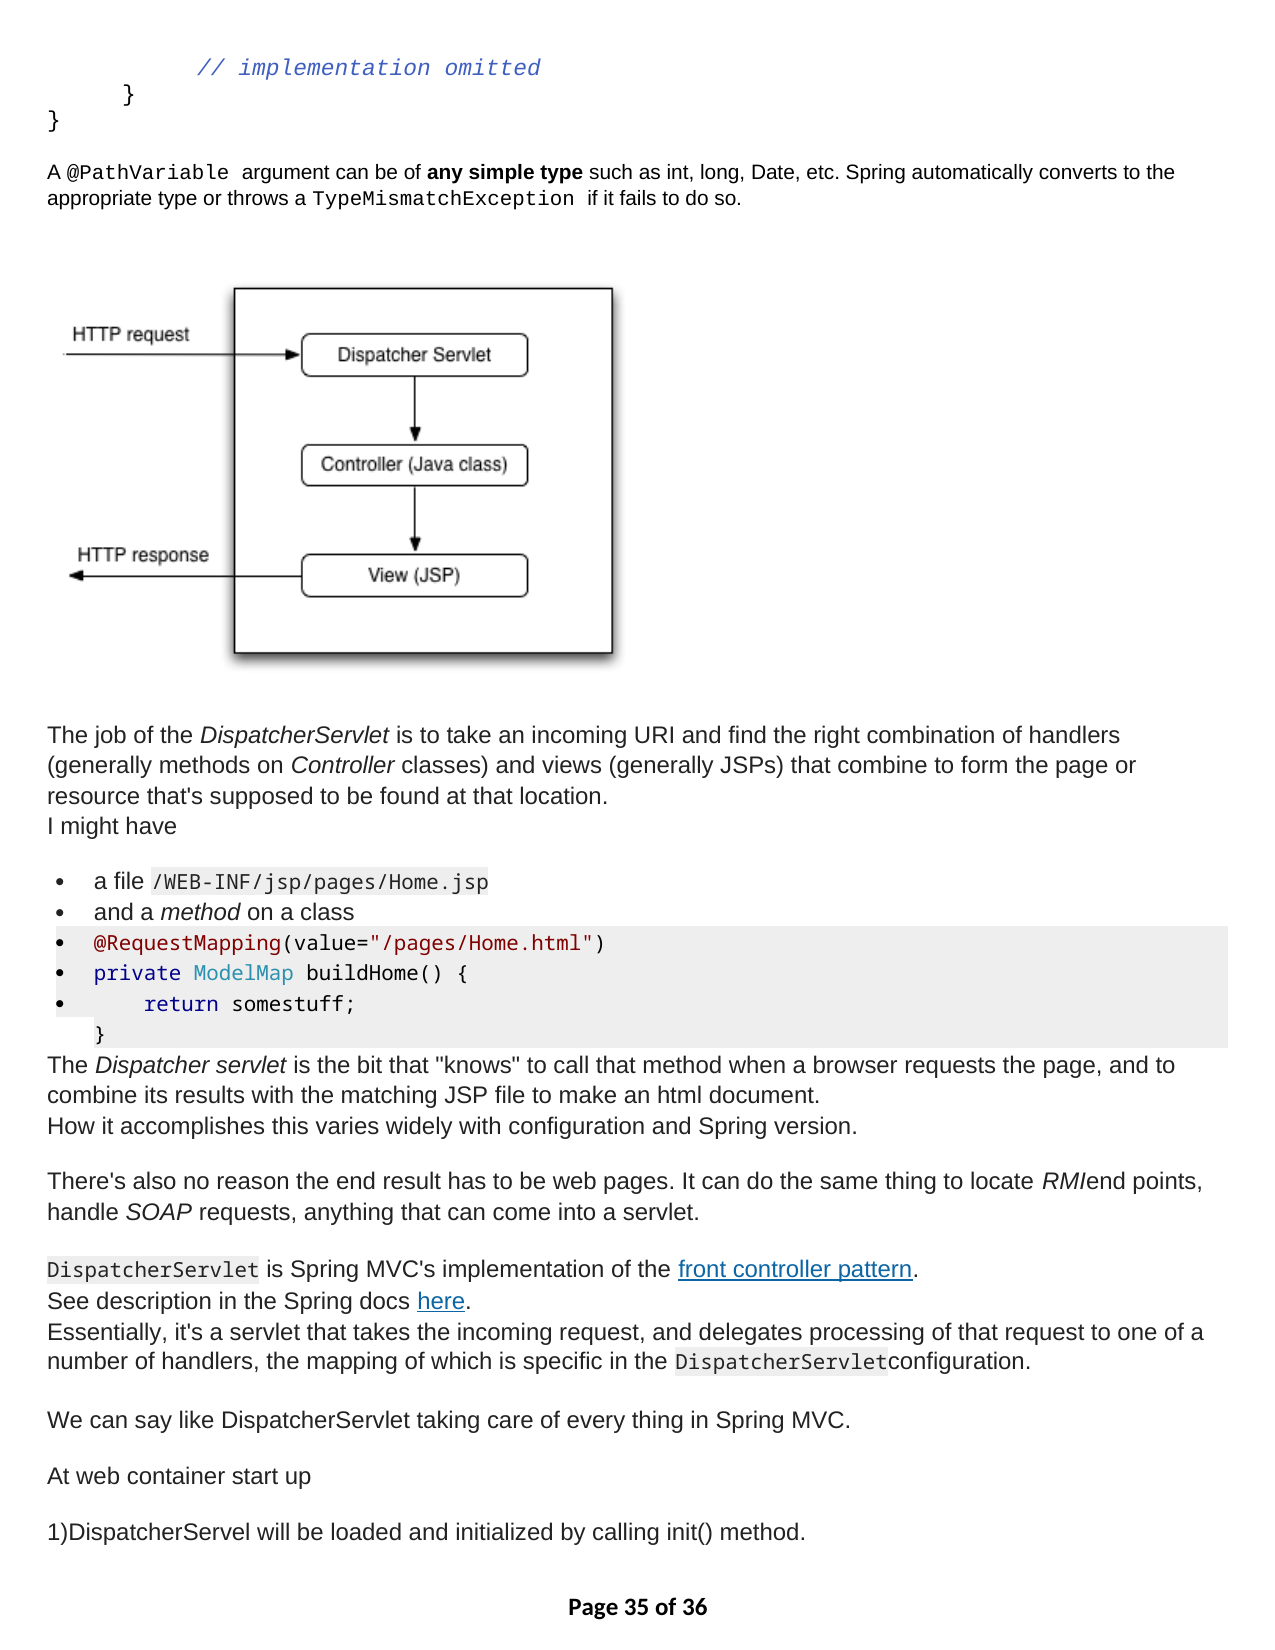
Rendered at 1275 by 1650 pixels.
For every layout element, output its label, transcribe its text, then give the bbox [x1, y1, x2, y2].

text A @PathVariable argument can be of any simple type such as int, long, Date, etc. Spring automatically converts to the appropriate type or throws a TypeMismatchException if it fails to do so. [47, 160, 1228, 212]
list private ModelMap buildHome() { [56, 956, 1228, 987]
text See description in the Spring docs here. [47, 1284, 1228, 1314]
list return somestuff; [56, 987, 1228, 1017]
text I might have [47, 809, 1228, 840]
list @RequestMapping(value="/pages/Home.html") [56, 926, 1228, 956]
text } [94, 1017, 1228, 1048]
text We can say like DispatcherServlet taking care of every thing in Spring MVC. [47, 1403, 1228, 1434]
text The job of the DispatcherServlet is to take an incoming URI and find the right combination of handlers (generally methods on Controller classes) and views (generally JSPs) that combine to form the page or resource that's supposed to be found at that location. [47, 718, 1228, 809]
text } [47, 108, 1228, 134]
picture [46, 263, 643, 690]
text There's also no reason the end result has to be web pages. It can do the same thing to locate RMIend points, handle SOAP requests, anything that can come into a servlet. [47, 1164, 1228, 1225]
text The Dispatcher servlet is the bit that "knows" to call that method when a browser requests the page, and to combine its results with the matching JSP file to make an html document. [47, 1048, 1228, 1109]
text DispatcherServlet is Spring MVC's implementation of the front controller pattern. [47, 1253, 1228, 1284]
text At web container start up [47, 1459, 1228, 1489]
text } [122, 82, 1228, 108]
list a file /WEB-INF/jsp/pages/Home.jsp [56, 865, 1228, 895]
text // implementation omitted [122, 56, 1228, 82]
text Essentially, it's a servlet that takes the incoming request, and delegates processing of that request to one of a number of handlers, the mapping of which is specific in the DispatcherServletconfiguration. [47, 1314, 1228, 1376]
list and a method on a class [56, 895, 1228, 926]
text 1)DispatcherServel will be loaded and initialized by calling init() method. [47, 1514, 1228, 1545]
text How it accomplishes this varies widely with configuration and Spring version. [47, 1109, 1228, 1139]
